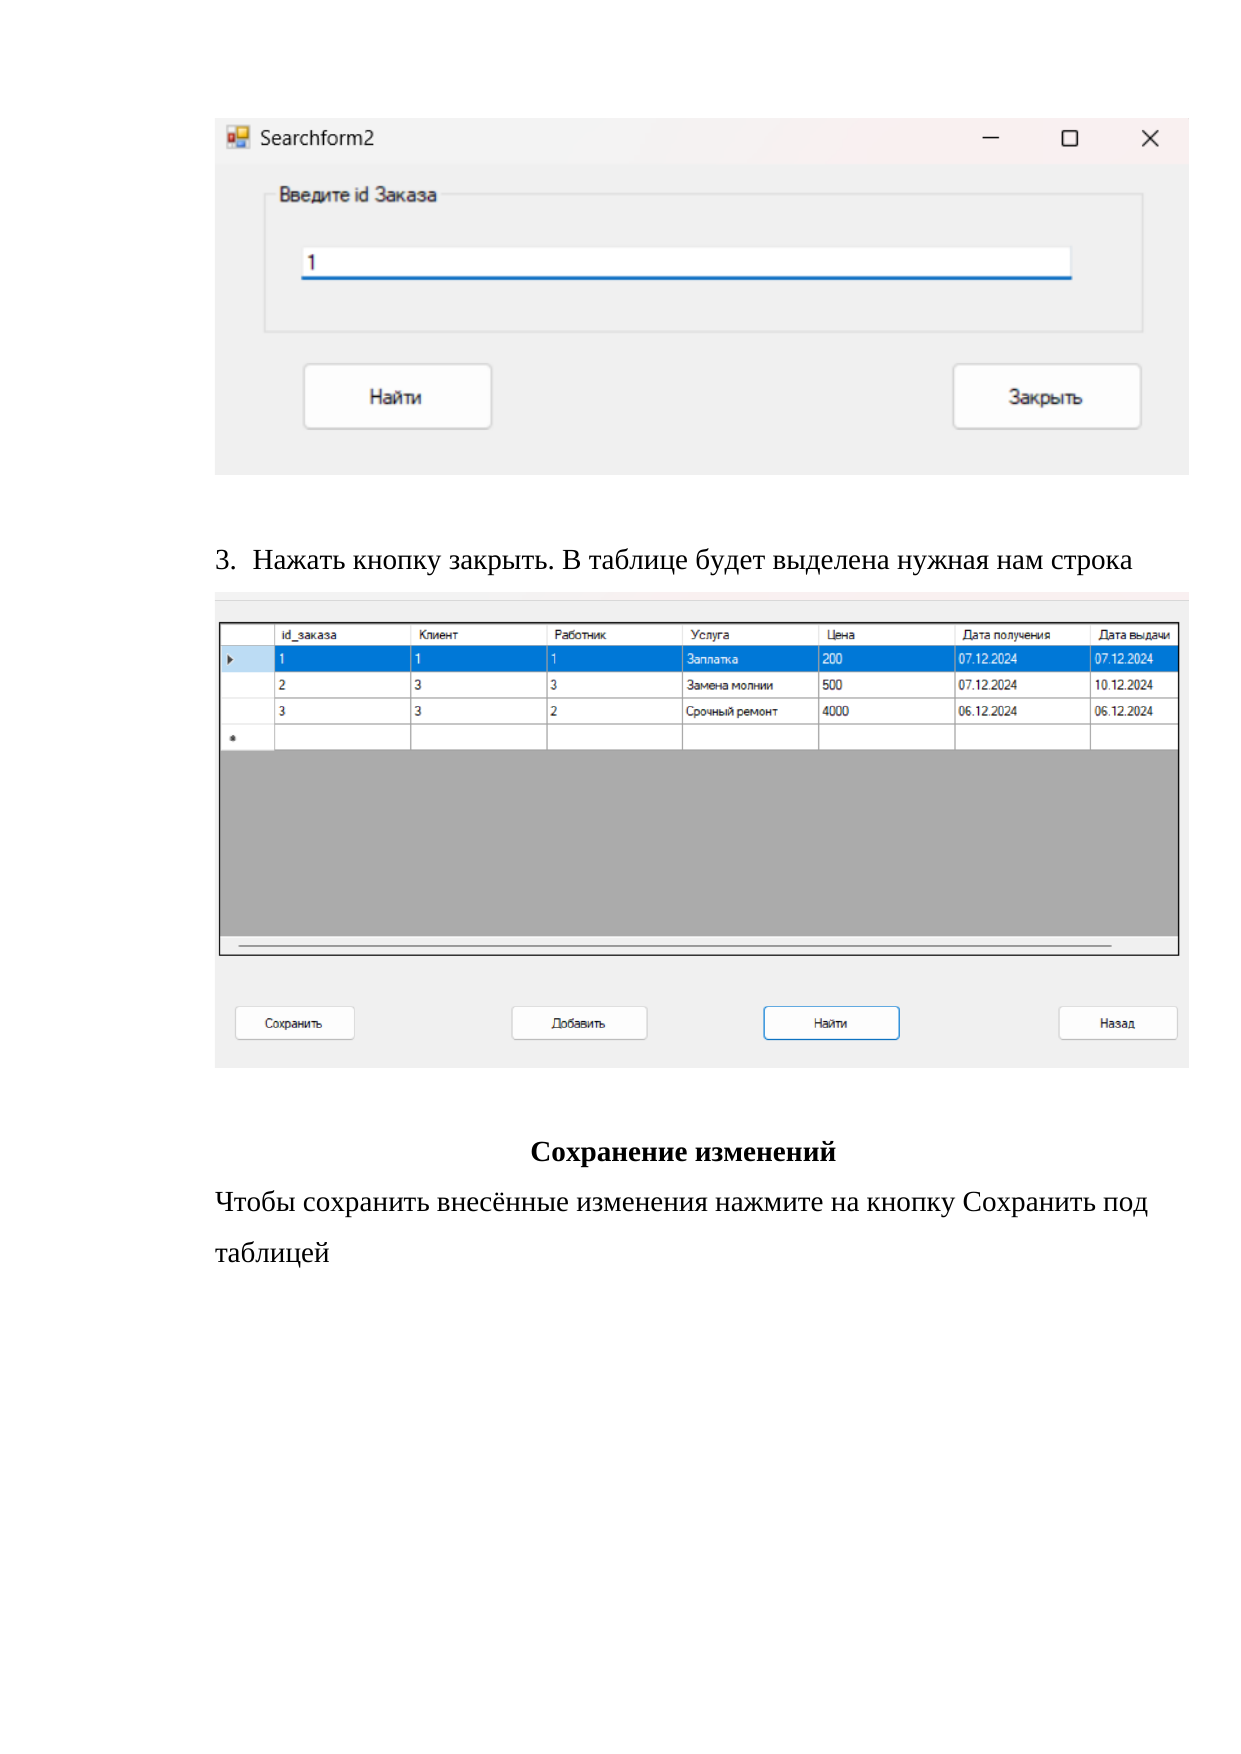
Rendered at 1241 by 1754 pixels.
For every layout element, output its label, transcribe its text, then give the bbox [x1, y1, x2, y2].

picture [214, 118, 1189, 475]
text Чтобы сохранить внесённые изменения нажмите на кнопку Сохранить под таблицей [215, 1184, 1152, 1268]
picture [214, 592, 1189, 1068]
text Сохранение изменений [215, 1134, 1152, 1168]
list Нажать кнопку закрыть. В таблице будет выделена нужная нам строка [215, 542, 1152, 575]
